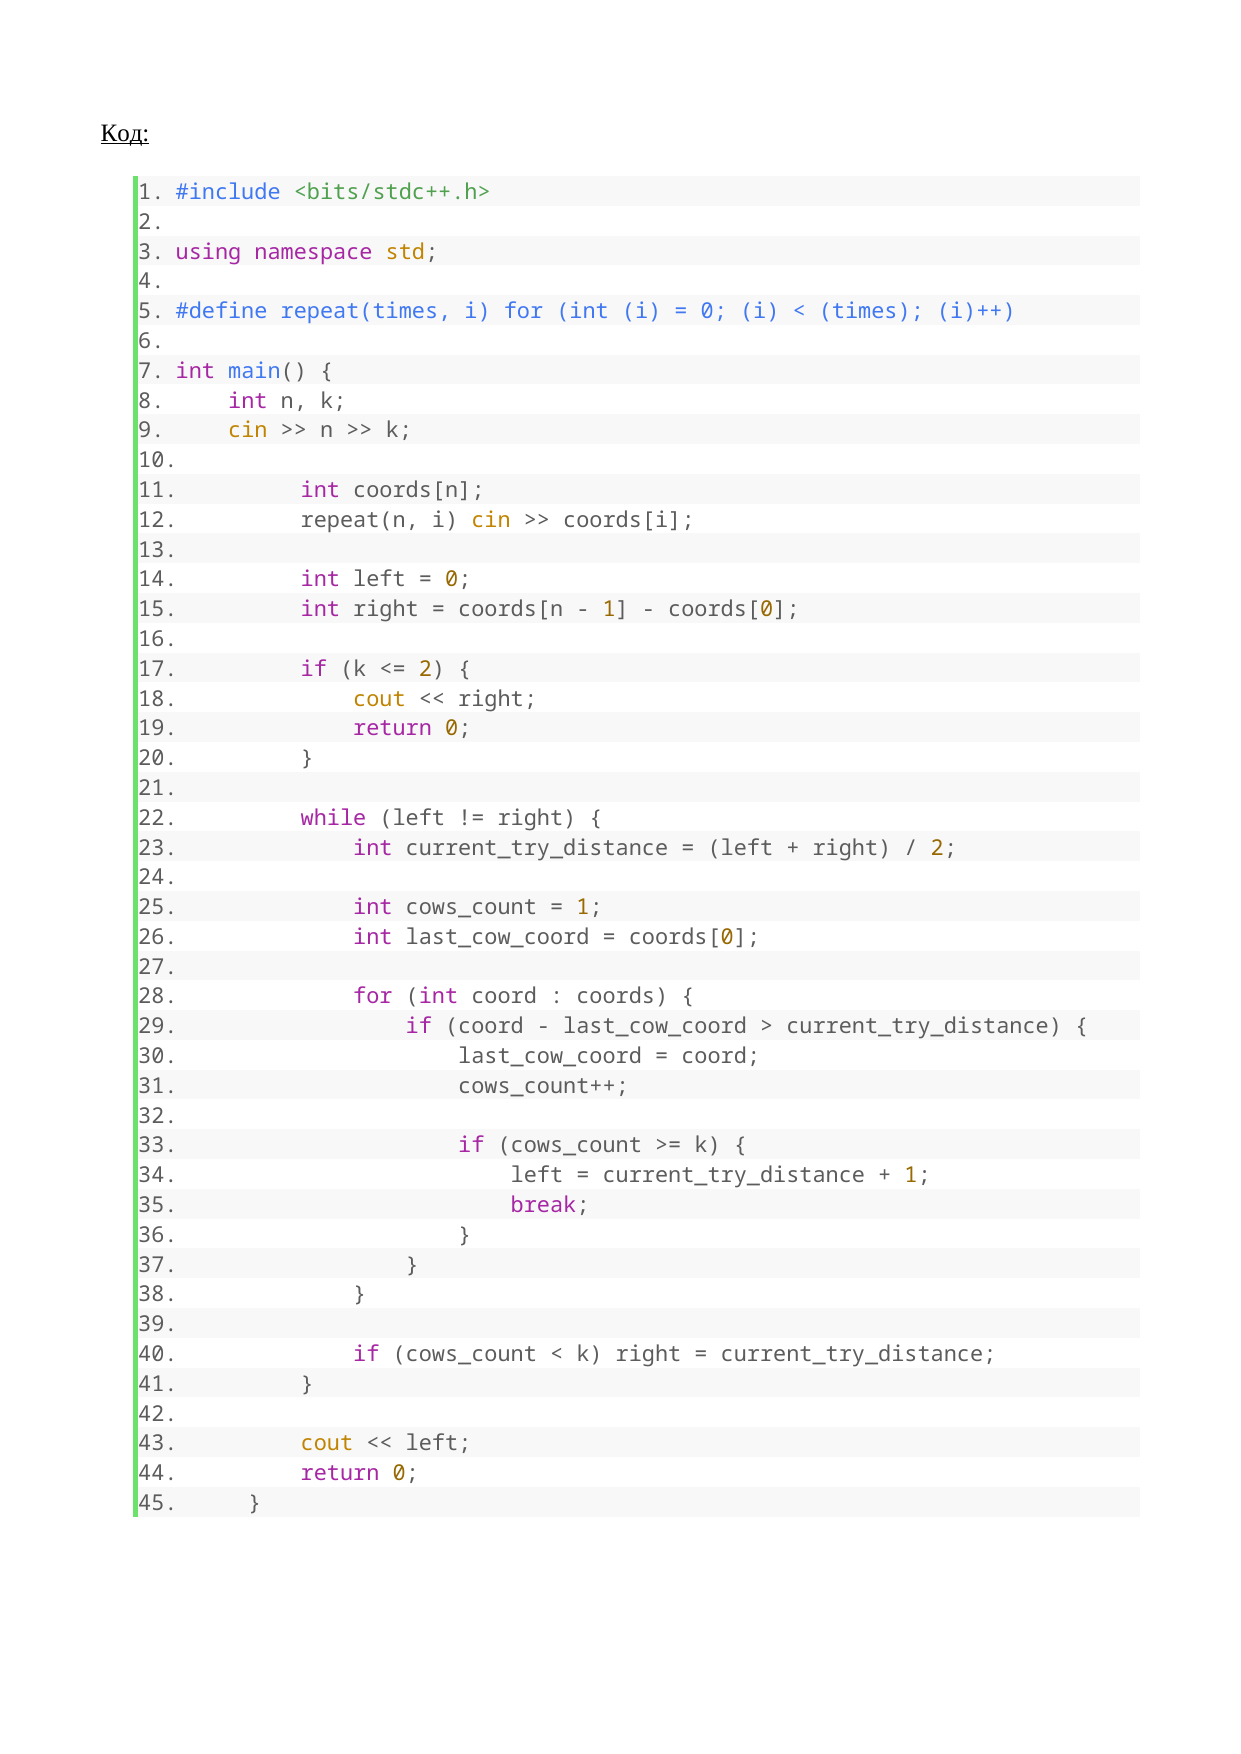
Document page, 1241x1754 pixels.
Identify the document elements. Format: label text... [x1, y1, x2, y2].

list if (coord - last_cow_coord > current_try_distance) { [138, 1010, 1140, 1040]
list break; [138, 1189, 1140, 1219]
list last_cow_coord = coord; [138, 1040, 1140, 1070]
list } [138, 1278, 1140, 1308]
list while (left != right) { [138, 802, 1140, 831]
list cout << right; [138, 682, 1140, 712]
list cin >> n >> k; [138, 414, 1140, 444]
list int coords[n]; [138, 474, 1140, 504]
list int n, k; [138, 384, 1140, 414]
list } [138, 1368, 1140, 1397]
list int left = 0; [138, 563, 1140, 593]
list int main() { [138, 355, 1140, 384]
list #define repeat(times, i) for (int (i) = 0; (i) < (times); (i)++) [138, 295, 1140, 325]
list int current_try_distance = (left + right) / 2; [138, 831, 1140, 861]
list left = current_try_distance + 1; [138, 1159, 1140, 1189]
list } [138, 1487, 1140, 1517]
list return 0; [138, 712, 1140, 742]
list if (cows_count >= k) { [138, 1129, 1140, 1159]
list return 0; [138, 1457, 1140, 1487]
text Код: [100, 118, 1140, 147]
list using namespace std; [138, 236, 1140, 265]
list } [138, 1219, 1140, 1248]
list cows_count++; [138, 1070, 1140, 1099]
list int right = coords[n - 1] - coords[0]; [138, 593, 1140, 623]
list int cows_count = 1; [138, 891, 1140, 921]
list if (k <= 2) { [138, 653, 1140, 682]
list if (cows_count < k) right = current_try_distance; [138, 1338, 1140, 1368]
list } [138, 1248, 1140, 1278]
list for (int coord : coords) { [138, 980, 1140, 1010]
list repeat(n, i) cin >> coords[i]; [138, 504, 1140, 533]
list cout << left; [138, 1427, 1140, 1457]
list #include <bits/stdc++.h> [138, 176, 1140, 206]
list int last_cow_coord = coords[0]; [138, 921, 1140, 951]
list } [138, 742, 1140, 772]
